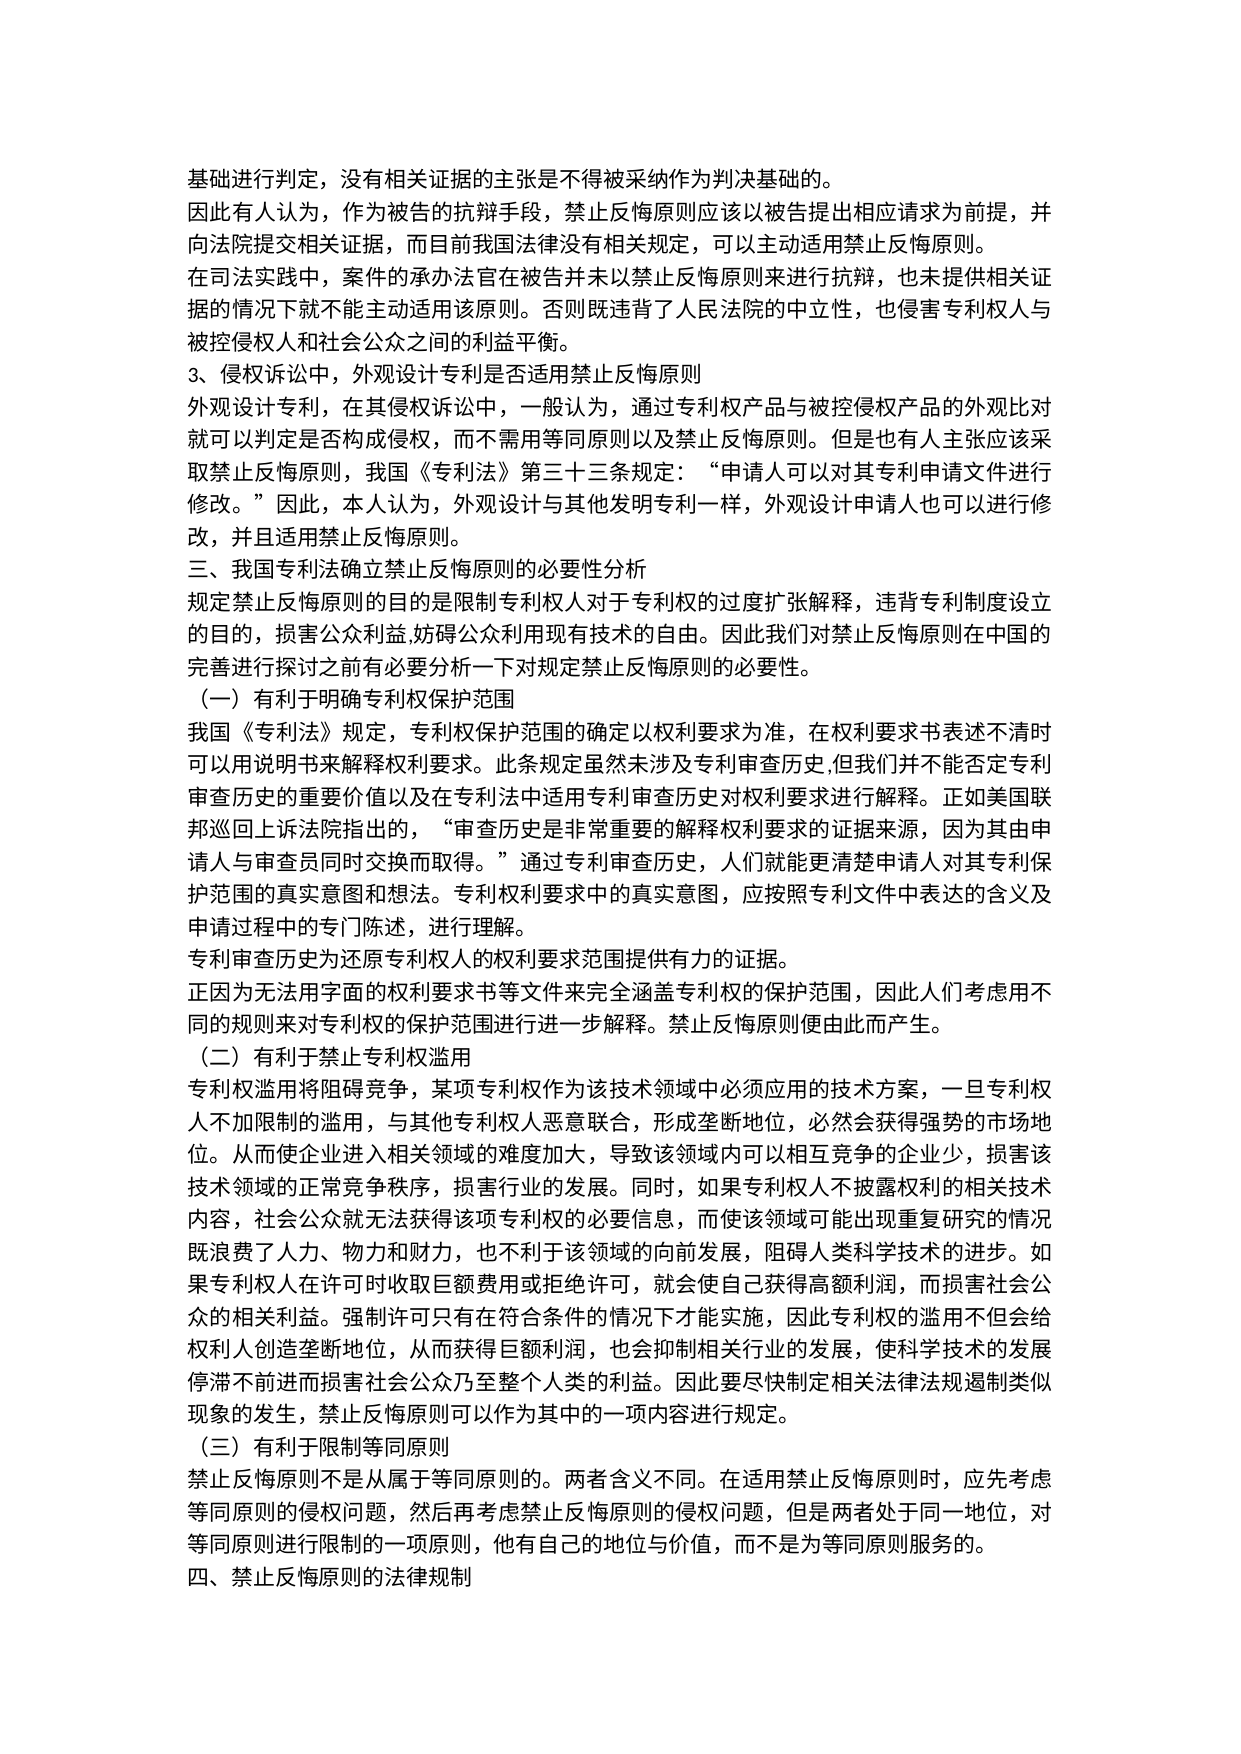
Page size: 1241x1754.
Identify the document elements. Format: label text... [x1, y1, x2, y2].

text 外观设计专利，在其侵权诉讼中，一般认为，通过专利权产品与被控侵权产品的外观比对，就可以判定是否构成侵权，而不需用等同原则以及禁止反悔原则。但是也有人主张应该采取禁止反悔原则，我国《专利法》第三十三条规定：“申请人可以对其专利申请文件进行修改。”因此，本人认为，外观设计与其他发明专利一样，外观设计申请人也可以进行修改，并且适用禁止反悔原则。 [187, 389, 1053, 552]
text 规定禁止反悔原则的目的是限制专利权人对于专利权的过度扩张解释，违背专利制度设立的目的，损害公众利益,妨碍公众利用现有技术的自由。因此我们对禁止反悔原则在中国的完善进行探讨之前有必要分析一下对规定禁止反悔原则的必要性。 [187, 584, 1053, 682]
text （三）有利于限制等同原则 [187, 1429, 1053, 1462]
text 四、禁止反悔原则的法律规制 [187, 1559, 1053, 1592]
text 因此有人认为，作为被告的抗辩手段，禁止反悔原则应该以被告提出相应请求为前提，并向法院提交相关证据，而目前我国法律没有相关规定，可以主动适用禁止反悔原则。 [187, 194, 1053, 259]
text 专利权滥用将阻碍竞争，某项专利权作为该技术领域中必须应用的技术方案，一旦专利权人不加限制的滥用，与其他专利权人恶意联合，形成垄断地位，必然会获得强势的市场地位。从而使企业进入相关领域的难度加大，导致该领域内可以相互竞争的企业少，损害该技术领域的正常竞争秩序，损害行业的发展。同时，如果专利权人不披露权利的相关技术内容，社会公众就无法获得该项专利权的必要信息，而使该领域可能出现重复研究的情况，既浪费了人力、物力和财力，也不利于该领域的向前发展，阻碍人类科学技术的进步。如果专利权人在许可时收取巨额费用或拒绝许可，就会使自己获得高额利润，而损害社会公众的相关利益。强制许可只有在符合条件的情况下才能实施，因此专利权的滥用不但会给权利人创造垄断地位，从而获得巨额利润，也会抑制相关行业的发展，使科学技术的发展停滞不前进而损害社会公众乃至整个人类的利益。因此要尽快制定相关法律法规遏制类似现象的发生，禁止反悔原则可以作为其中的一项内容进行规定。 [187, 1072, 1053, 1429]
text 我国《专利法》规定，专利权保护范围的确定以权利要求为准，在权利要求书表述不清时，可以用说明书来解释权利要求。此条规定虽然未涉及专利审查历史,但我们并不能否定专利审查历史的重要价值以及在专利法中适用专利审查历史对权利要求进行解释。正如美国联邦巡回上诉法院指出的，“审查历史是非常重要的解释权利要求的证据来源，因为其由申请人与审查员同时交换而取得。”通过专利审查历史，人们就能更清楚申请人对其专利保护范围的真实意图和想法。专利权利要求中的真实意图，应按照专利文件中表达的含义及申请过程中的专门陈述，进行理解。 [187, 714, 1053, 942]
text 专利审查历史为还原专利权人的权利要求范围提供有力的证据。 [187, 942, 1053, 974]
text 正因为无法用字面的权利要求书等文件来完全涵盖专利权的保护范围，因此人们考虑用不同的规则来对专利权的保护范围进行进一步解释。禁止反悔原则便由此而产生。 [187, 974, 1053, 1039]
text 在司法实践中，案件的承办法官在被告并未以禁止反悔原则来进行抗辩，也未提供相关证据的情况下就不能主动适用该原则。否则既违背了人民法院的中立性，也侵害专利权人与被控侵权人和社会公众之间的利益平衡。 [187, 259, 1053, 357]
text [187, 162, 1053, 194]
text （一）有利于明确专利权保护范围 [187, 682, 1053, 714]
text （二）有利于禁止专利权滥用 [187, 1039, 1053, 1072]
text 禁止反悔原则不是从属于等同原则的。两者含义不同。在适用禁止反悔原则时，应先考虑等同原则的侵权问题，然后再考虑禁止反悔原则的侵权问题，但是两者处于同一地位，对等同原则进行限制的一项原则，他有自己的地位与价值，而不是为等同原则服务的。 [187, 1462, 1053, 1559]
text 3、侵权诉讼中，外观设计专利是否适用禁止反悔原则 [187, 357, 1053, 389]
text 三、我国专利法确立禁止反悔原则的必要性分析 [187, 552, 1053, 584]
